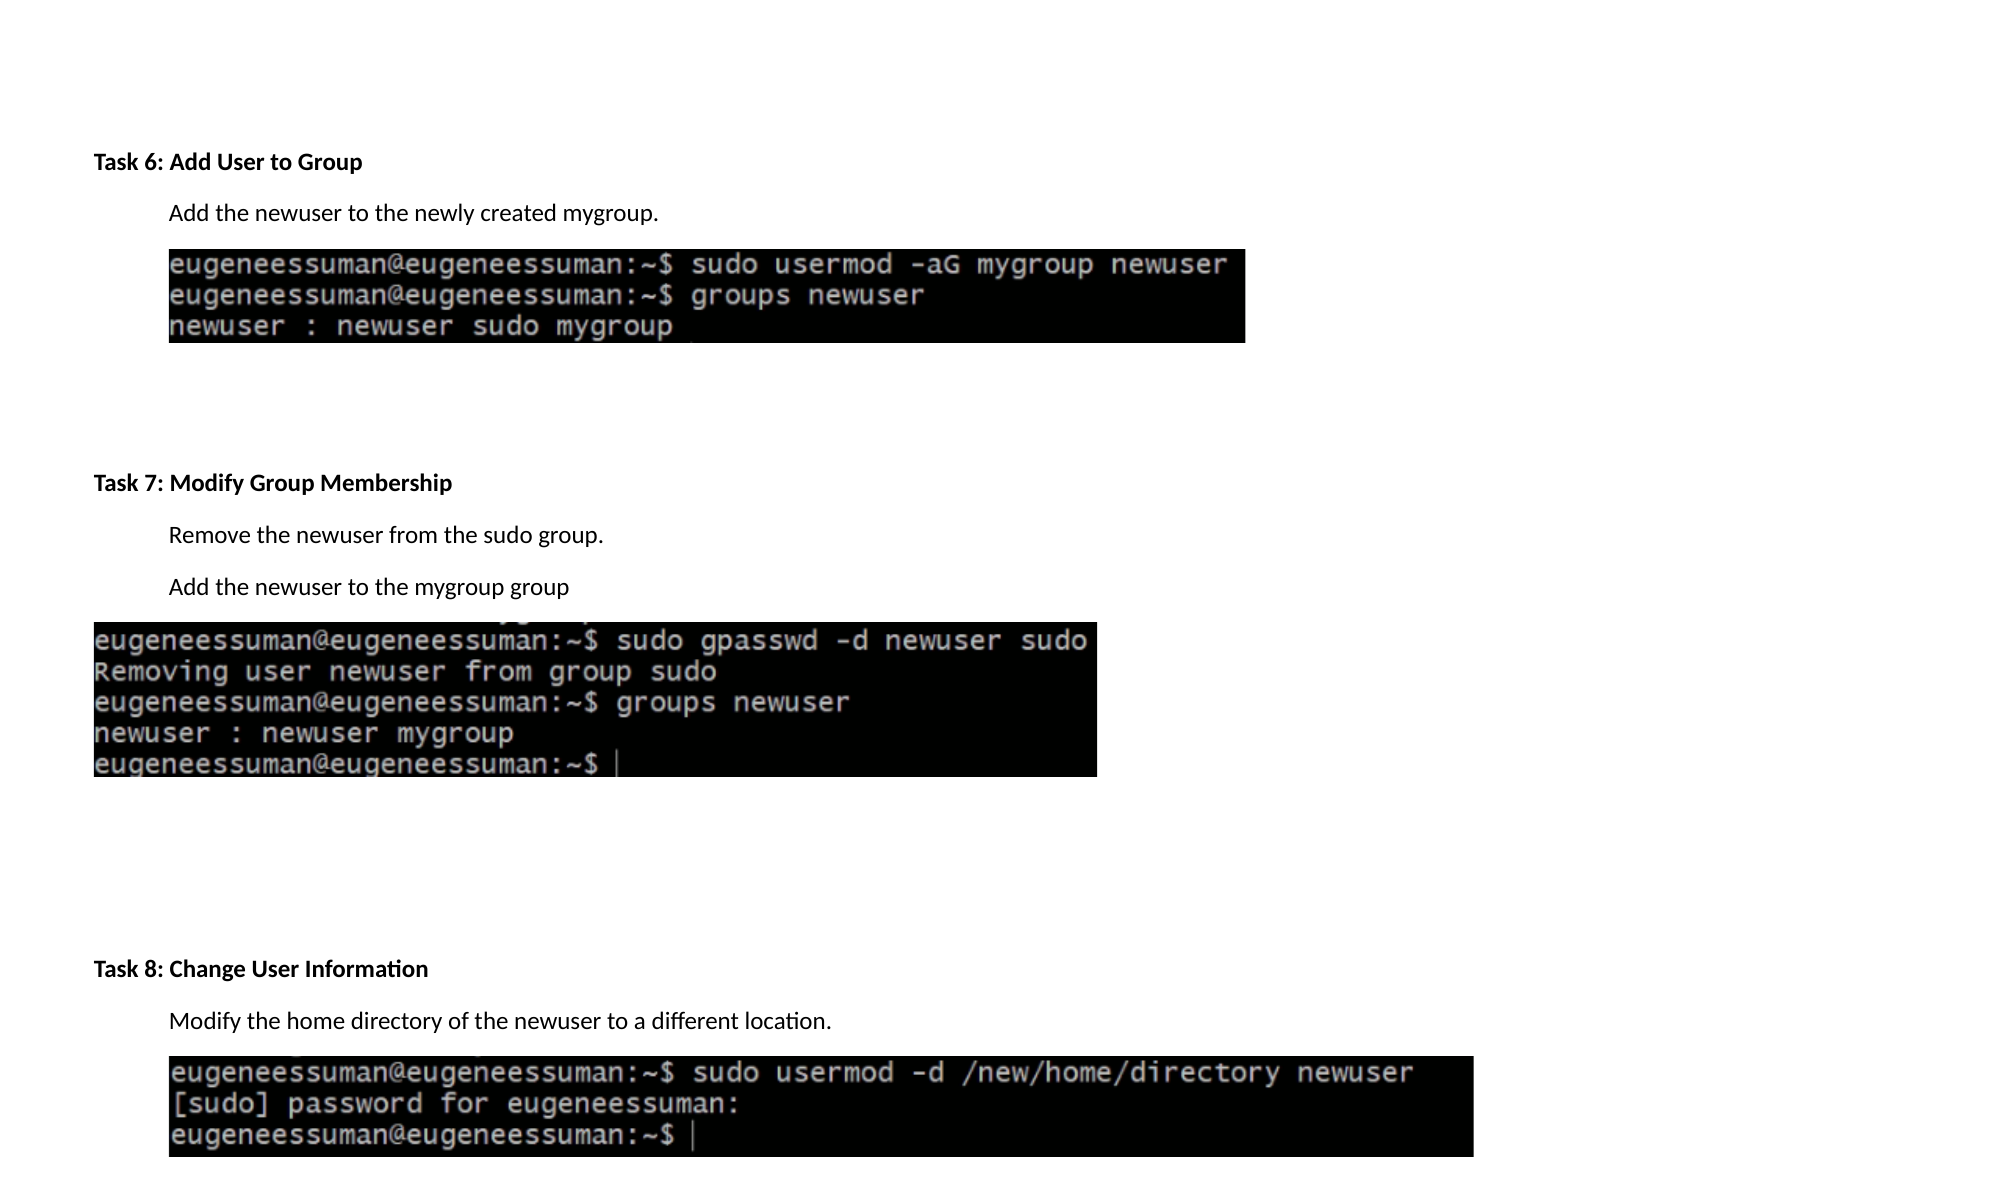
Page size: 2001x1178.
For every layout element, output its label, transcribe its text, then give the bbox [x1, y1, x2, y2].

text Task 8: Change User Information [94, 953, 1906, 984]
list Add the newuser to the newly created mygroup. [94, 197, 1906, 228]
list Add the newuser to the mygroup group [94, 571, 1906, 601]
picture [168, 1056, 1474, 1157]
picture [93, 622, 1098, 777]
text Task 7: Modify Group Membership [94, 467, 1906, 498]
picture [168, 249, 1246, 343]
text Task 6: Add User to Group [94, 146, 1906, 176]
list Modify the home directory of the newuser to a different location. [94, 1005, 1906, 1035]
list Remove the newuser from the sudo group. [94, 519, 1906, 549]
